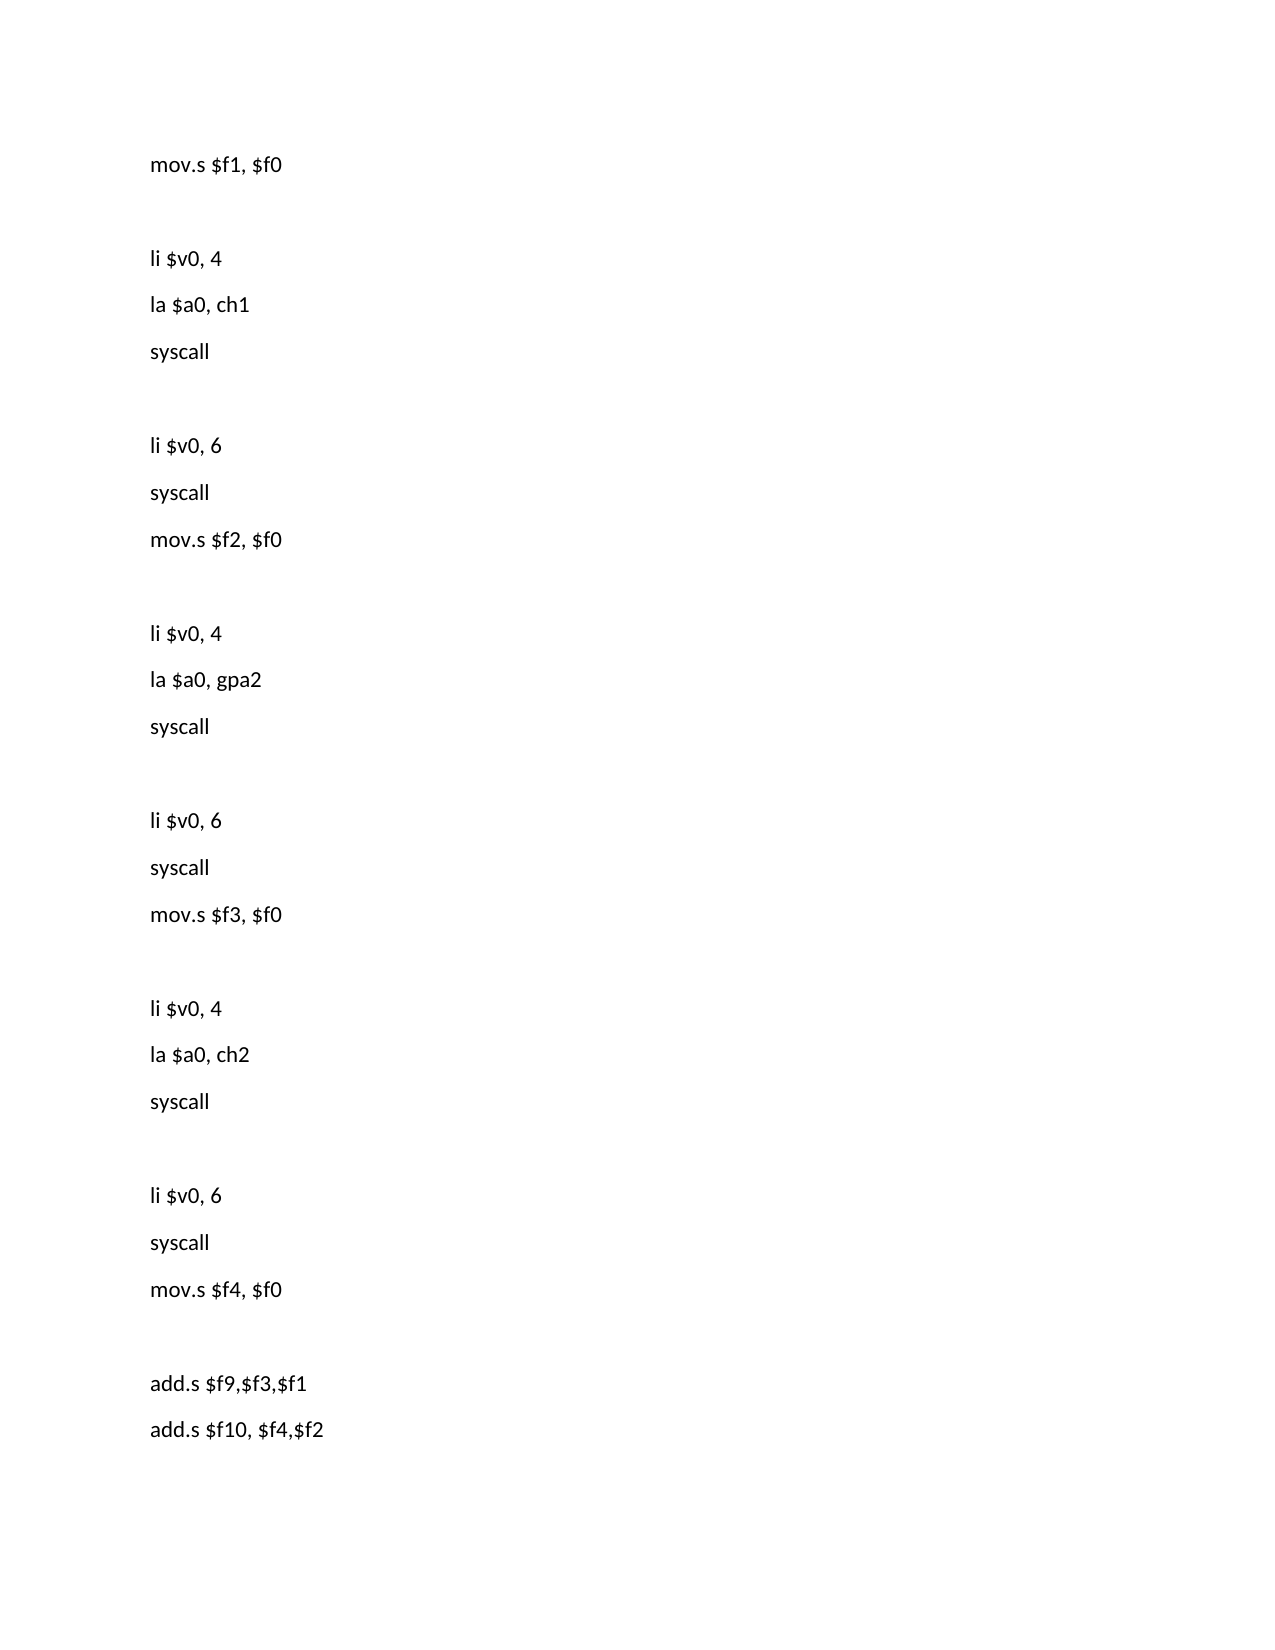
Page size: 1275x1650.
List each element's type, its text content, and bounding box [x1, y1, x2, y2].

text li $v0, 6 [150, 1181, 1125, 1209]
text li $v0, 6 [150, 806, 1125, 834]
text li $v0, 4 [150, 244, 1125, 272]
text syscall [150, 478, 1125, 506]
text mov.s $f3, $f0 [150, 900, 1125, 928]
text syscall [150, 337, 1125, 366]
text syscall [150, 712, 1125, 741]
text la $a0, ch2 [150, 1041, 1125, 1069]
text li $v0, 4 [150, 619, 1125, 647]
text la $a0, ch1 [150, 291, 1125, 319]
text mov.s $f1, $f0 [150, 150, 1125, 178]
text syscall [150, 1087, 1125, 1116]
text mov.s $f2, $f0 [150, 525, 1125, 553]
text add.s $f9,$f3,$f1 [150, 1369, 1125, 1397]
text li $v0, 6 [150, 431, 1125, 459]
text la $a0, gpa2 [150, 666, 1125, 694]
text syscall [150, 853, 1125, 881]
text syscall [150, 1228, 1125, 1256]
text add.s $f10, $f4,$f2 [150, 1416, 1125, 1444]
text mov.s $f4, $f0 [150, 1275, 1125, 1303]
text li $v0, 4 [150, 994, 1125, 1022]
